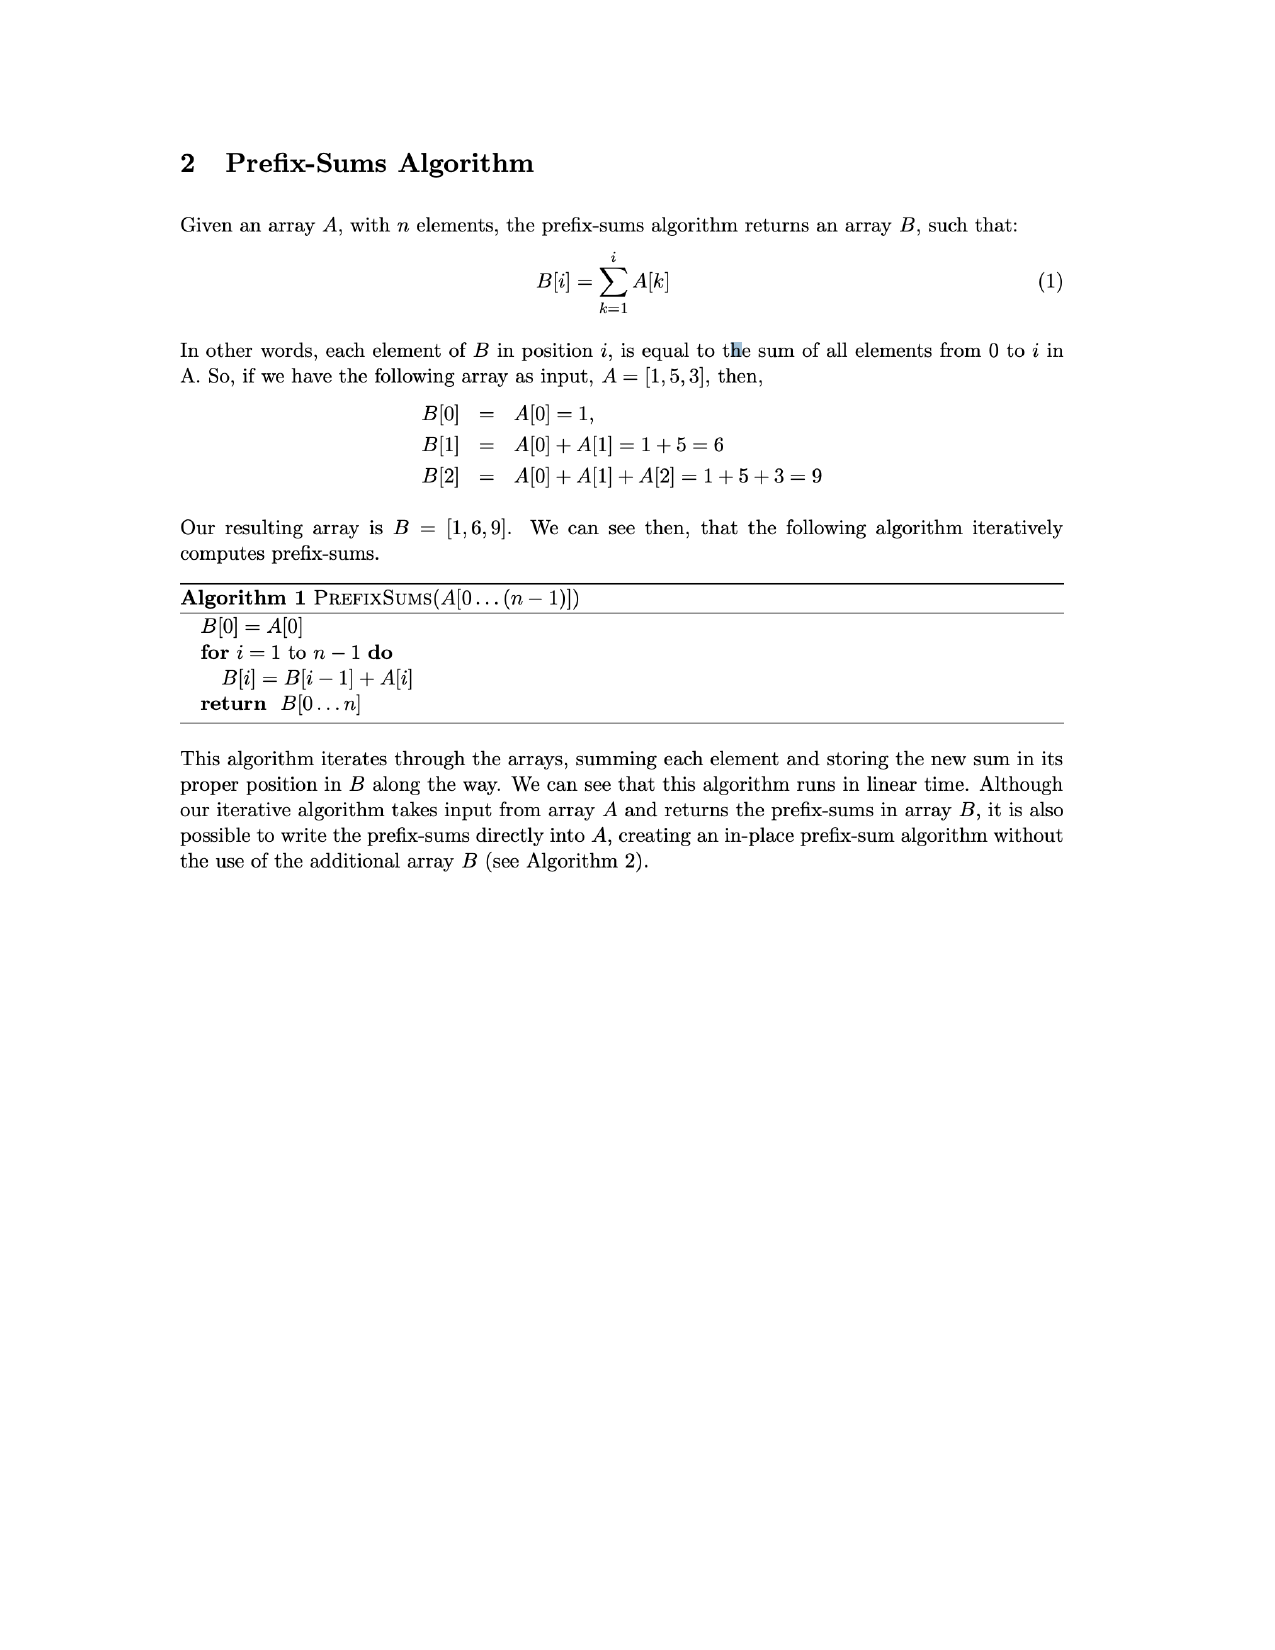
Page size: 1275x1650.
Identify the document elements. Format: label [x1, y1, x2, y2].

picture [150, 150, 1125, 906]
